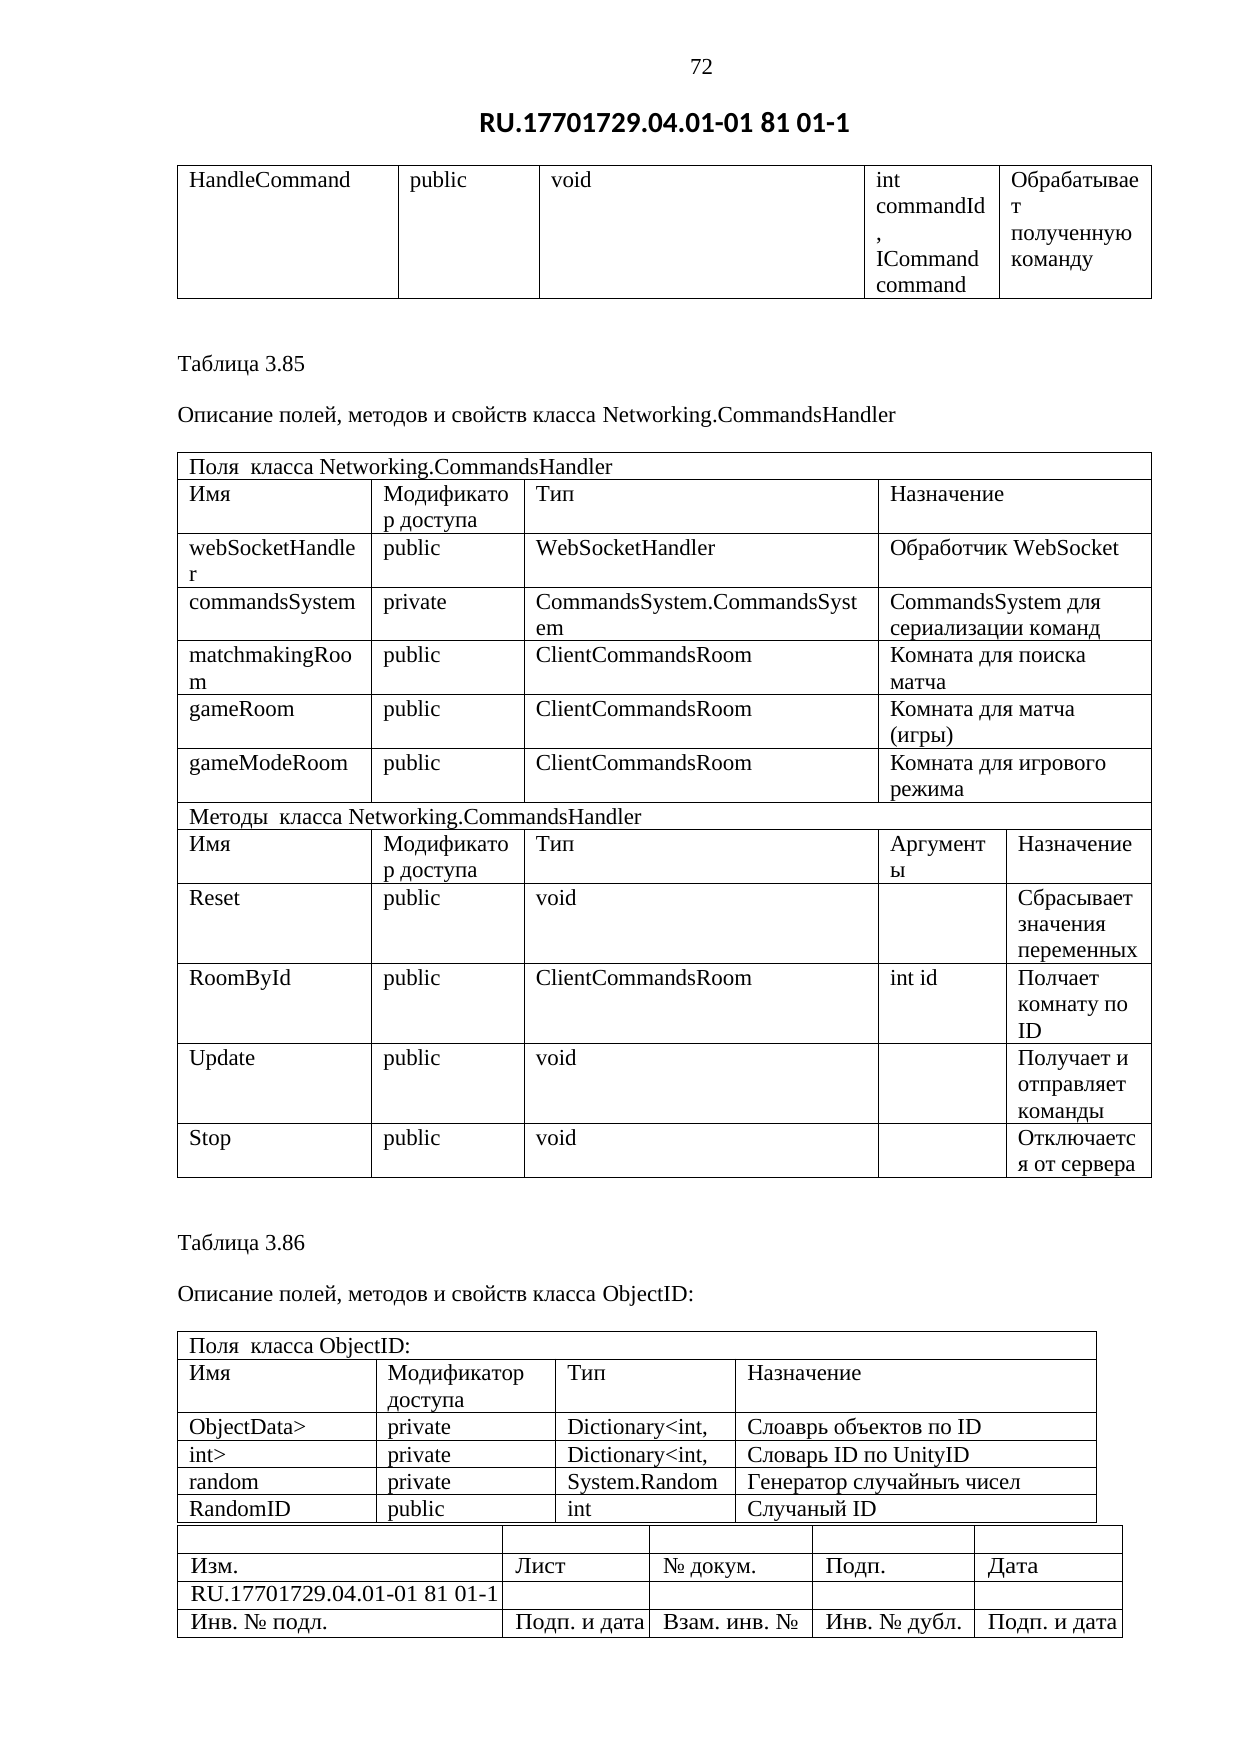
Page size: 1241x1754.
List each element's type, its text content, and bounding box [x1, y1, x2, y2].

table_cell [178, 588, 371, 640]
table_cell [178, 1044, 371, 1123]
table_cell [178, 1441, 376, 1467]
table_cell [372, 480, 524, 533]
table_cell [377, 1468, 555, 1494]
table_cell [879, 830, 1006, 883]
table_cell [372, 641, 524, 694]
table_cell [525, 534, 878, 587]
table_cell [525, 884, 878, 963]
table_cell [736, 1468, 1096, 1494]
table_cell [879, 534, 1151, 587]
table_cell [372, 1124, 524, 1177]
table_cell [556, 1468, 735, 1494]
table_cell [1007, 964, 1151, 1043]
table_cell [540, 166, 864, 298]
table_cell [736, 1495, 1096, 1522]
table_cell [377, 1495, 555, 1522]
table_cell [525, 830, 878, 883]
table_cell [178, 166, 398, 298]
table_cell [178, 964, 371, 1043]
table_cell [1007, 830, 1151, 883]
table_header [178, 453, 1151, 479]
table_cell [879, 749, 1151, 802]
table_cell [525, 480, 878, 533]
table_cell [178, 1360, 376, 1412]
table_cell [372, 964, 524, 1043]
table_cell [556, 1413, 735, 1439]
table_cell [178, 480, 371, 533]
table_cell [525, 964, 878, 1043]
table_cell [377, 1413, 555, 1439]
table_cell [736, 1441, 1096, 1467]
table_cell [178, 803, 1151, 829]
text Таблица 3.86 [177, 1229, 1152, 1255]
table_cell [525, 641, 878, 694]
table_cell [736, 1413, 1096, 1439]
text Таблица 3.85 [177, 350, 1152, 376]
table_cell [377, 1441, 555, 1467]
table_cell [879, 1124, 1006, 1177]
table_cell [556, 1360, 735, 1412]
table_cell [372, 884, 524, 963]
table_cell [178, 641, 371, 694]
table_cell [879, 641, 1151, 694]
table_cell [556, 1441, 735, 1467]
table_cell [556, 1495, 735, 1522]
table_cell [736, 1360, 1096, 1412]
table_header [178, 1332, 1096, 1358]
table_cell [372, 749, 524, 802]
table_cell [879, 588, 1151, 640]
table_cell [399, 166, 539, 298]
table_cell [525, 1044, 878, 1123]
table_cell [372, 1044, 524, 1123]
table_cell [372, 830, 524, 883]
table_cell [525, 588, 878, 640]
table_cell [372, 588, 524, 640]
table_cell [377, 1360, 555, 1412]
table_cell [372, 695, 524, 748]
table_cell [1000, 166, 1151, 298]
text Описание полей, методов и свойств класса Networking.CommandsHandler [177, 401, 1152, 427]
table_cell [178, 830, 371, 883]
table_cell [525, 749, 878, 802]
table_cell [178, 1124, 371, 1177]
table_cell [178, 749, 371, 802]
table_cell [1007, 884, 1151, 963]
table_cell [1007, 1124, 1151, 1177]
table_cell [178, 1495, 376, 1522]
text Описание полей, методов и свойств класса ObjectID: [177, 1280, 1152, 1306]
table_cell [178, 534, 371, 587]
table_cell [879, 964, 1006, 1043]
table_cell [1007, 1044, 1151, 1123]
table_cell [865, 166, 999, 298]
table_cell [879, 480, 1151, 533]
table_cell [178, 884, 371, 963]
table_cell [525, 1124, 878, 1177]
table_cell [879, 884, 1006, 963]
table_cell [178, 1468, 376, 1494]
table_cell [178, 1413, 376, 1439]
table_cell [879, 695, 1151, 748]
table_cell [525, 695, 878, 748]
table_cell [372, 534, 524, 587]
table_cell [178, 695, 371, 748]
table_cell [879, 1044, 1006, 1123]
